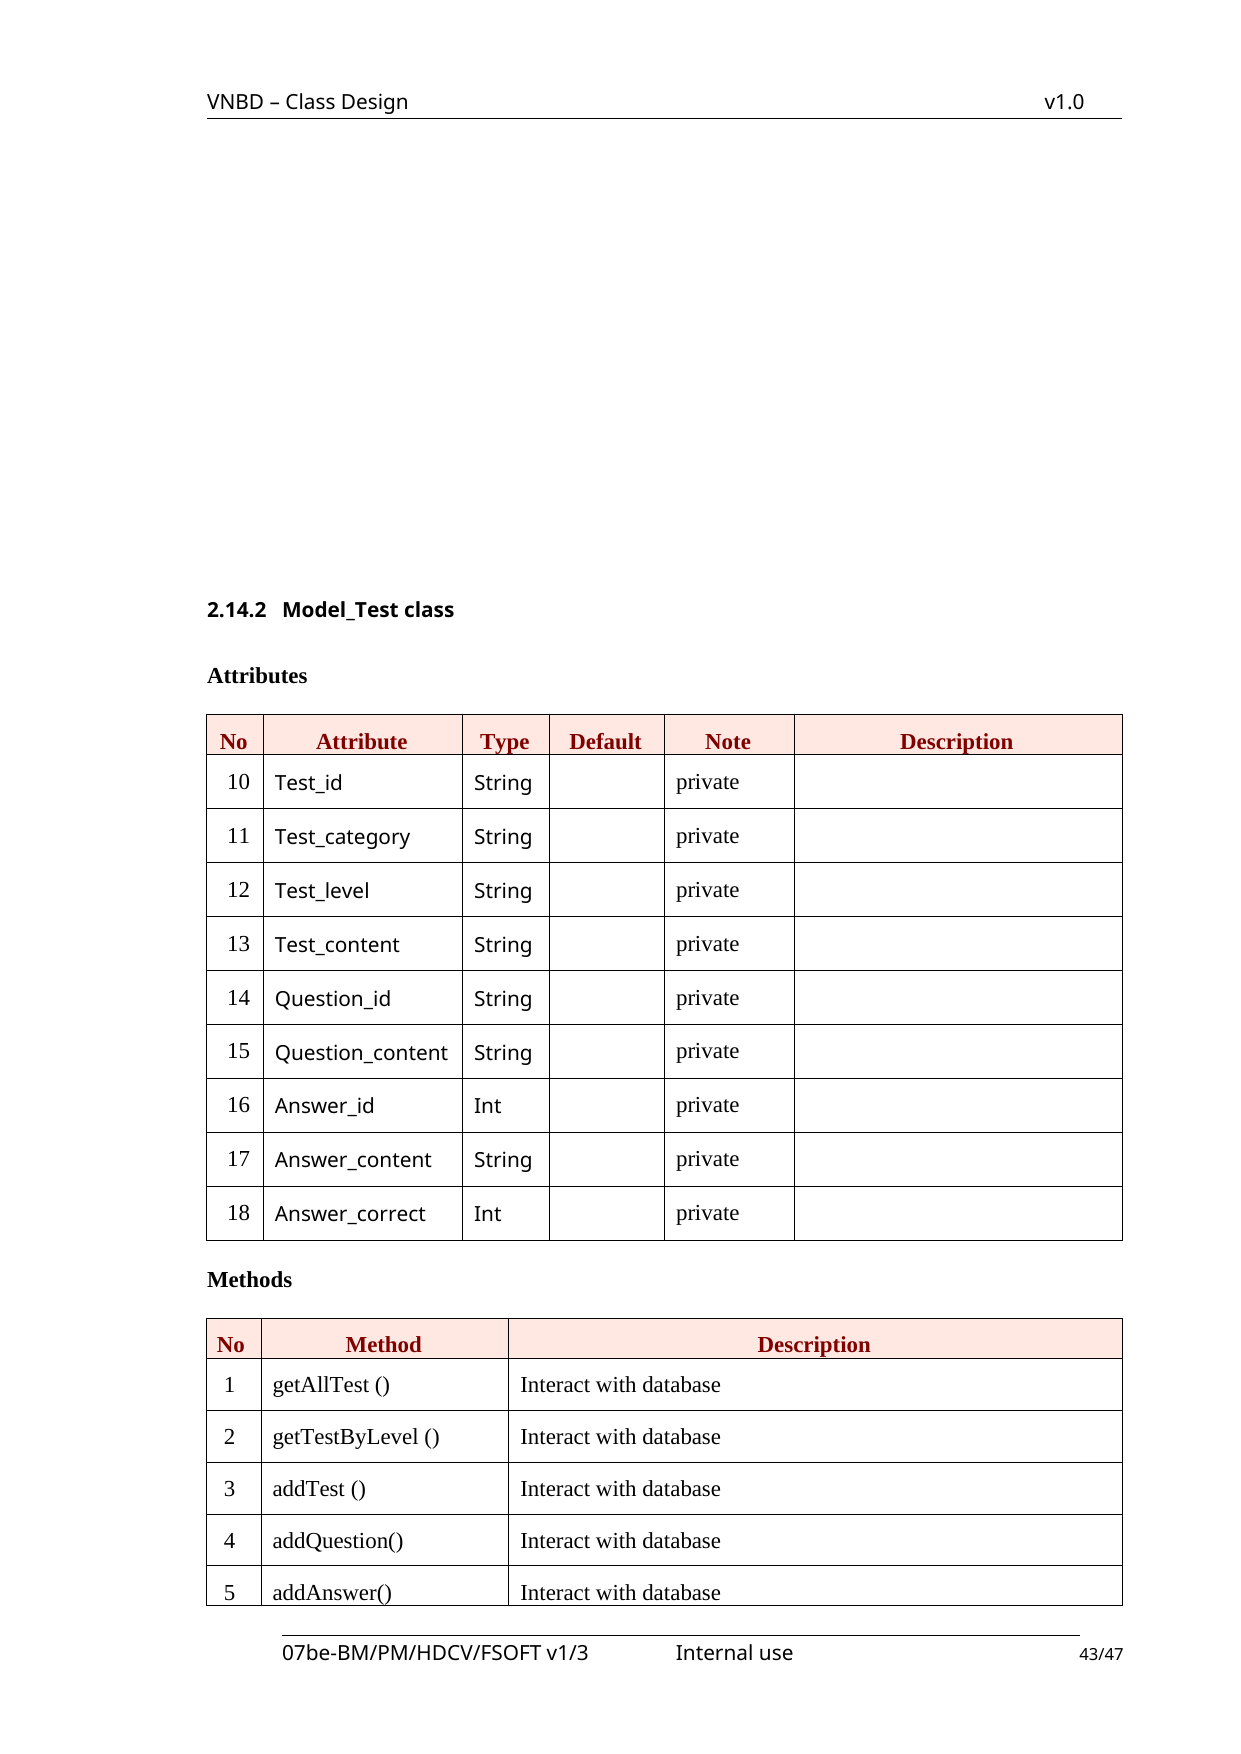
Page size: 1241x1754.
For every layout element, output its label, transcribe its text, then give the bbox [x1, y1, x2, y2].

table_cell [550, 809, 664, 862]
table_cell Question_content [264, 1025, 462, 1078]
table_cell [207, 1133, 263, 1186]
table_cell 1 [207, 755, 263, 808]
table_cell Question_id [264, 971, 462, 1024]
table_cell private [665, 809, 794, 862]
table_header Default [550, 715, 664, 754]
table_cell [207, 1079, 263, 1132]
subtitle Attributes [207, 662, 1122, 689]
table_cell addAnswer() [262, 1566, 508, 1605]
table_cell Int [463, 1079, 549, 1132]
table_cell [550, 1133, 664, 1186]
table_cell [795, 809, 1122, 862]
table_cell Interact with database [509, 1411, 1122, 1462]
table_cell Test_content [264, 917, 462, 970]
table_cell 1 [207, 1359, 261, 1410]
table_header No [207, 715, 263, 754]
table_header Method [262, 1319, 508, 1358]
table_cell String [463, 1025, 549, 1078]
table_cell [795, 1079, 1122, 1132]
table_cell [550, 1079, 664, 1132]
table_cell [795, 971, 1122, 1024]
table_cell Interact with database [509, 1515, 1122, 1565]
table_cell [795, 1133, 1122, 1186]
table_cell [207, 1025, 263, 1078]
table_cell private [665, 1079, 794, 1132]
table_cell String [463, 1133, 549, 1186]
table_header Description [509, 1319, 1122, 1358]
table_cell [550, 863, 664, 916]
table_cell 3 [207, 863, 263, 916]
table_cell [795, 917, 1122, 970]
table_cell String [463, 809, 549, 862]
table_cell Answer_correct [264, 1187, 462, 1240]
subtitle Methods [207, 1266, 1122, 1292]
table_cell String [463, 863, 549, 916]
table_cell [550, 1187, 664, 1240]
table_cell [550, 1025, 664, 1078]
table_cell [795, 755, 1122, 808]
table_cell getTestByLevel () [262, 1411, 508, 1462]
table_cell 5 [207, 1566, 261, 1605]
table_header No [207, 1319, 261, 1358]
table_cell Test_category [264, 809, 462, 862]
table_header Note [665, 715, 794, 754]
table_cell Test_level [264, 863, 462, 916]
table_cell private [665, 863, 794, 916]
table_cell getAllTest () [262, 1359, 508, 1410]
table_cell [795, 1187, 1122, 1240]
table_cell private [665, 1025, 794, 1078]
table_cell String [463, 971, 549, 1024]
table_header Description [795, 715, 1122, 754]
table_cell private [665, 971, 794, 1024]
subtitle Model_Test class [207, 595, 1122, 623]
table_cell 4 [207, 1515, 261, 1565]
table_header Attribute [264, 715, 462, 754]
table_cell String [463, 917, 549, 970]
table_cell [207, 971, 263, 1024]
table_cell [795, 1025, 1122, 1078]
table_cell [207, 1187, 263, 1240]
table_cell private [665, 917, 794, 970]
table_cell Interact with database [509, 1359, 1122, 1410]
table_header Type [463, 715, 549, 754]
table_cell Answer_content [264, 1133, 462, 1186]
table_cell Test_id [264, 755, 462, 808]
table_cell [550, 971, 664, 1024]
table_cell [550, 917, 664, 970]
table_cell [207, 917, 263, 970]
table_cell [550, 755, 664, 808]
table_cell private [665, 1187, 794, 1240]
table_cell Interact with database [509, 1463, 1122, 1513]
table_cell addQuestion() [262, 1515, 508, 1565]
table_cell Int [463, 1187, 549, 1240]
table_cell 2 [207, 1411, 261, 1462]
table_cell addTest () [262, 1463, 508, 1513]
table_cell private [665, 755, 794, 808]
table_cell private [665, 1133, 794, 1186]
table_cell Answer_id [264, 1079, 462, 1132]
table_cell String [463, 755, 549, 808]
table_cell 3 [207, 1463, 261, 1513]
table_cell 2 [207, 809, 263, 862]
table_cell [509, 1566, 1122, 1605]
table_cell [795, 863, 1122, 916]
